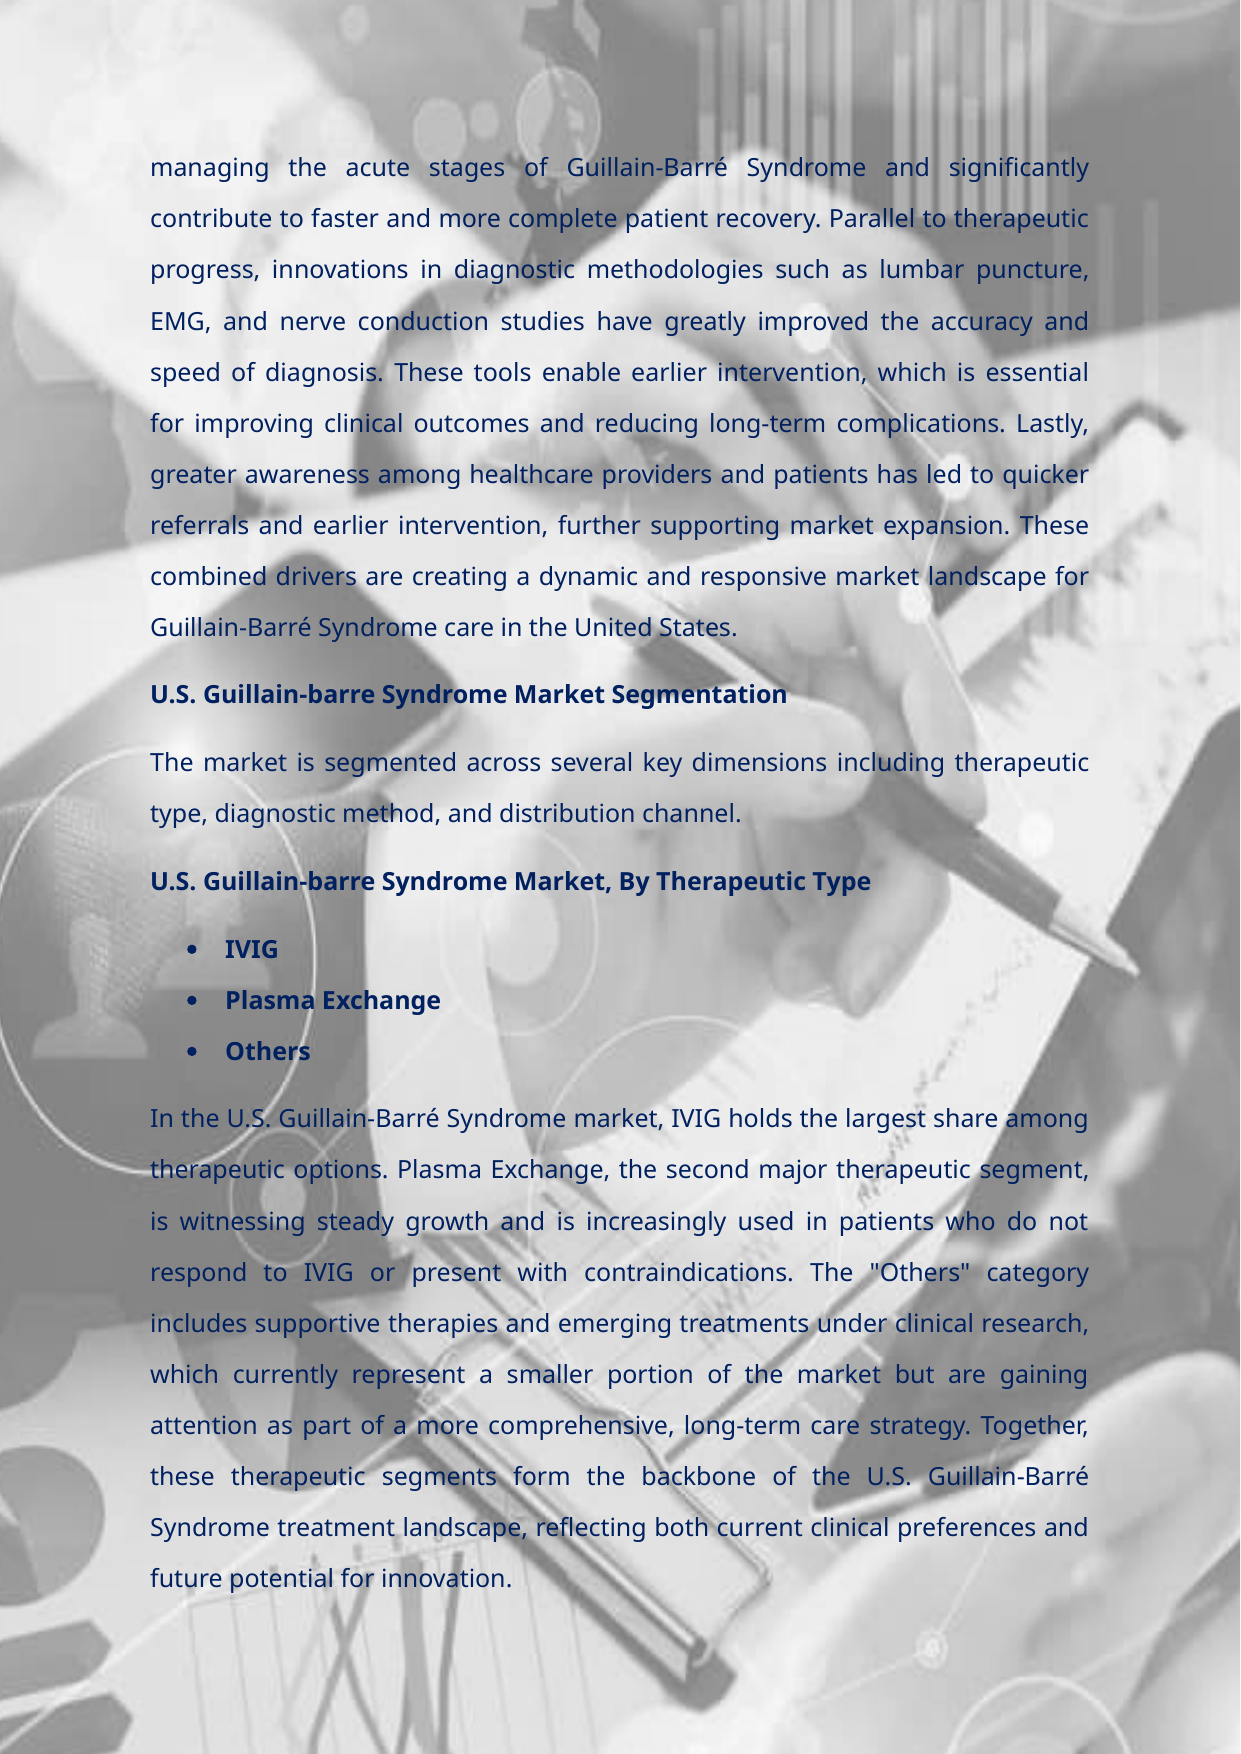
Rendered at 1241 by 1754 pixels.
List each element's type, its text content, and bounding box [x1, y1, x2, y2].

text U.S. Guillain-barre Syndrome Market, By Therapeutic Type [150, 863, 1090, 898]
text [150, 150, 1090, 643]
list IVIG [187, 931, 1090, 965]
text U.S. Guillain-barre Syndrome Market Segmentation [150, 677, 1090, 711]
text In the U.S. Guillain-Barré Syndrome market, IVIG holds the largest share among therapeutic options. Plasma Exchange, the second major therapeutic segment, is witnessing steady growth and is increasingly used in patients who do not respond to IVIG or present with contraindications. The "Others" category includes supportive therapies and emerging treatments under clinical research, which currently represent a smaller portion of the market but are gaining attention as part of a more comprehensive, long-term care strategy. Together, these therapeutic segments form the backbone of the U.S. Guillain-Barré Syndrome treatment landscape, reflecting both current clinical preferences and future potential for innovation. [150, 1101, 1090, 1594]
list Plasma Exchange [187, 982, 1090, 1016]
text The market is segmented across several key dimensions including therapeutic type, diagnostic method, and distribution channel. [150, 745, 1090, 830]
list Others [187, 1033, 1090, 1067]
